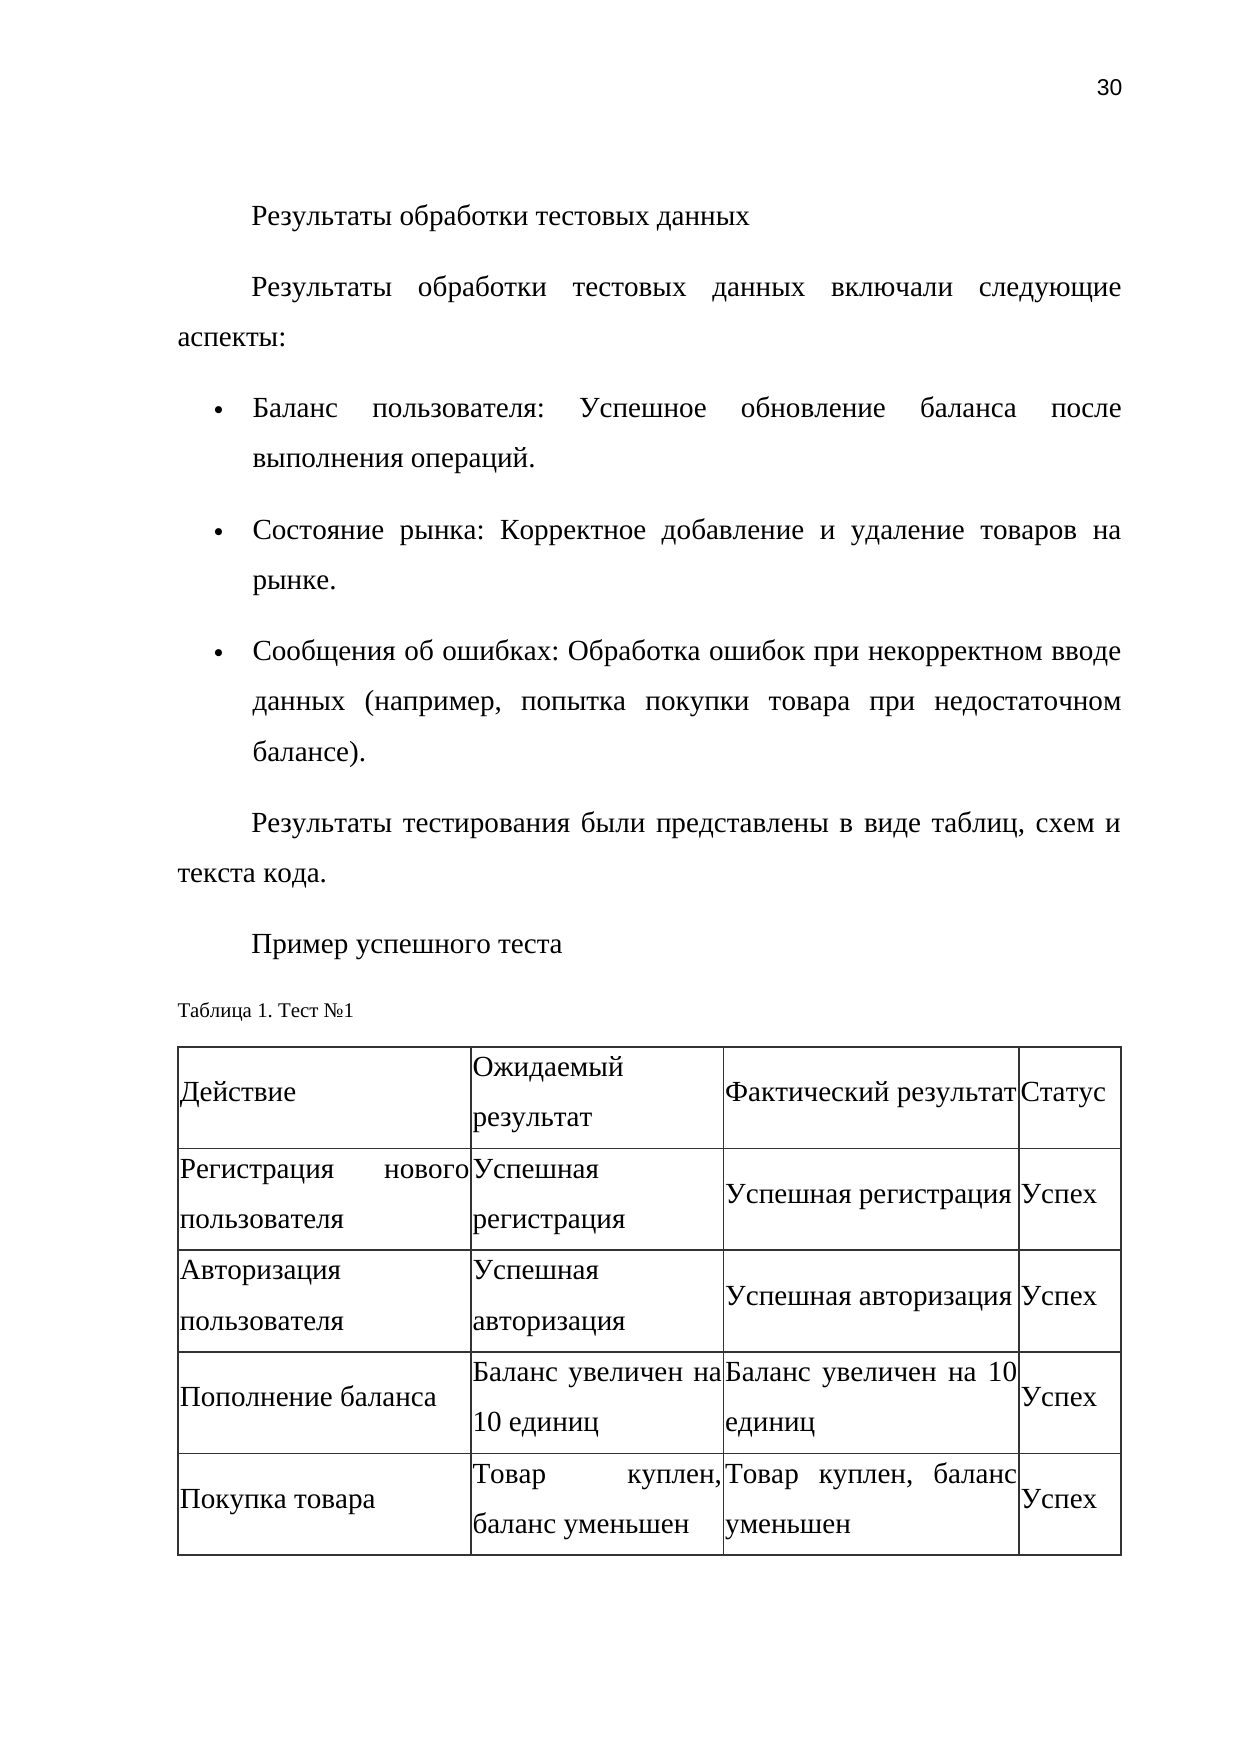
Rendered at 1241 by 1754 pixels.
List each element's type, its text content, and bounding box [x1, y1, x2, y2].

table_cell Регистрация нового пользователя [179, 1149, 470, 1249]
table_header Действие [179, 1048, 470, 1148]
table_cell Успешная авторизация [472, 1251, 723, 1351]
table_header Ожидаемый результат [472, 1048, 723, 1148]
text Результаты обработки тестовых данных [177, 198, 1122, 231]
table_header Фактический результат [724, 1048, 1018, 1148]
text Результаты тестирования были представлены в виде таблиц, схем и текста кода. [177, 805, 1122, 889]
table_cell Успех [1020, 1251, 1120, 1351]
table_cell Баланс увеличен на 10 единиц [472, 1353, 723, 1453]
table_cell Авторизация пользователя [179, 1251, 470, 1351]
table_cell Товар куплен, баланс уменьшен [724, 1454, 1018, 1554]
list Состояние рынка: Корректное добавление и удаление товаров на рынке. [215, 512, 1122, 596]
table_header Статус [1020, 1048, 1120, 1148]
text Результаты обработки тестовых данных включали следующие аспекты: [177, 269, 1122, 353]
table_cell Покупка товара [179, 1454, 470, 1554]
table_cell Успех [1020, 1149, 1120, 1249]
list Сообщения об ошибках: Обработка ошибок при некорректном вводе данных (например, попытка покупки товара при недостаточном балансе). [215, 633, 1122, 767]
table_cell Успех [1020, 1353, 1120, 1453]
table_cell Успешная регистрация [472, 1149, 723, 1249]
table_cell Успешная авторизация [724, 1251, 1018, 1351]
text Пример успешного теста [177, 926, 1122, 960]
table_cell Товар куплен, баланс уменьшен [472, 1454, 723, 1554]
table_cell Пополнение баланса [179, 1353, 470, 1453]
table_cell Успешная регистрация [724, 1149, 1018, 1249]
text Таблица 1. Тест №1 [177, 998, 1122, 1022]
list Баланс пользователя: Успешное обновление баланса после выполнения операций. [215, 390, 1122, 474]
table_cell Успех [1020, 1454, 1120, 1554]
table_cell Баланс увеличен на 10 единиц [724, 1353, 1018, 1453]
